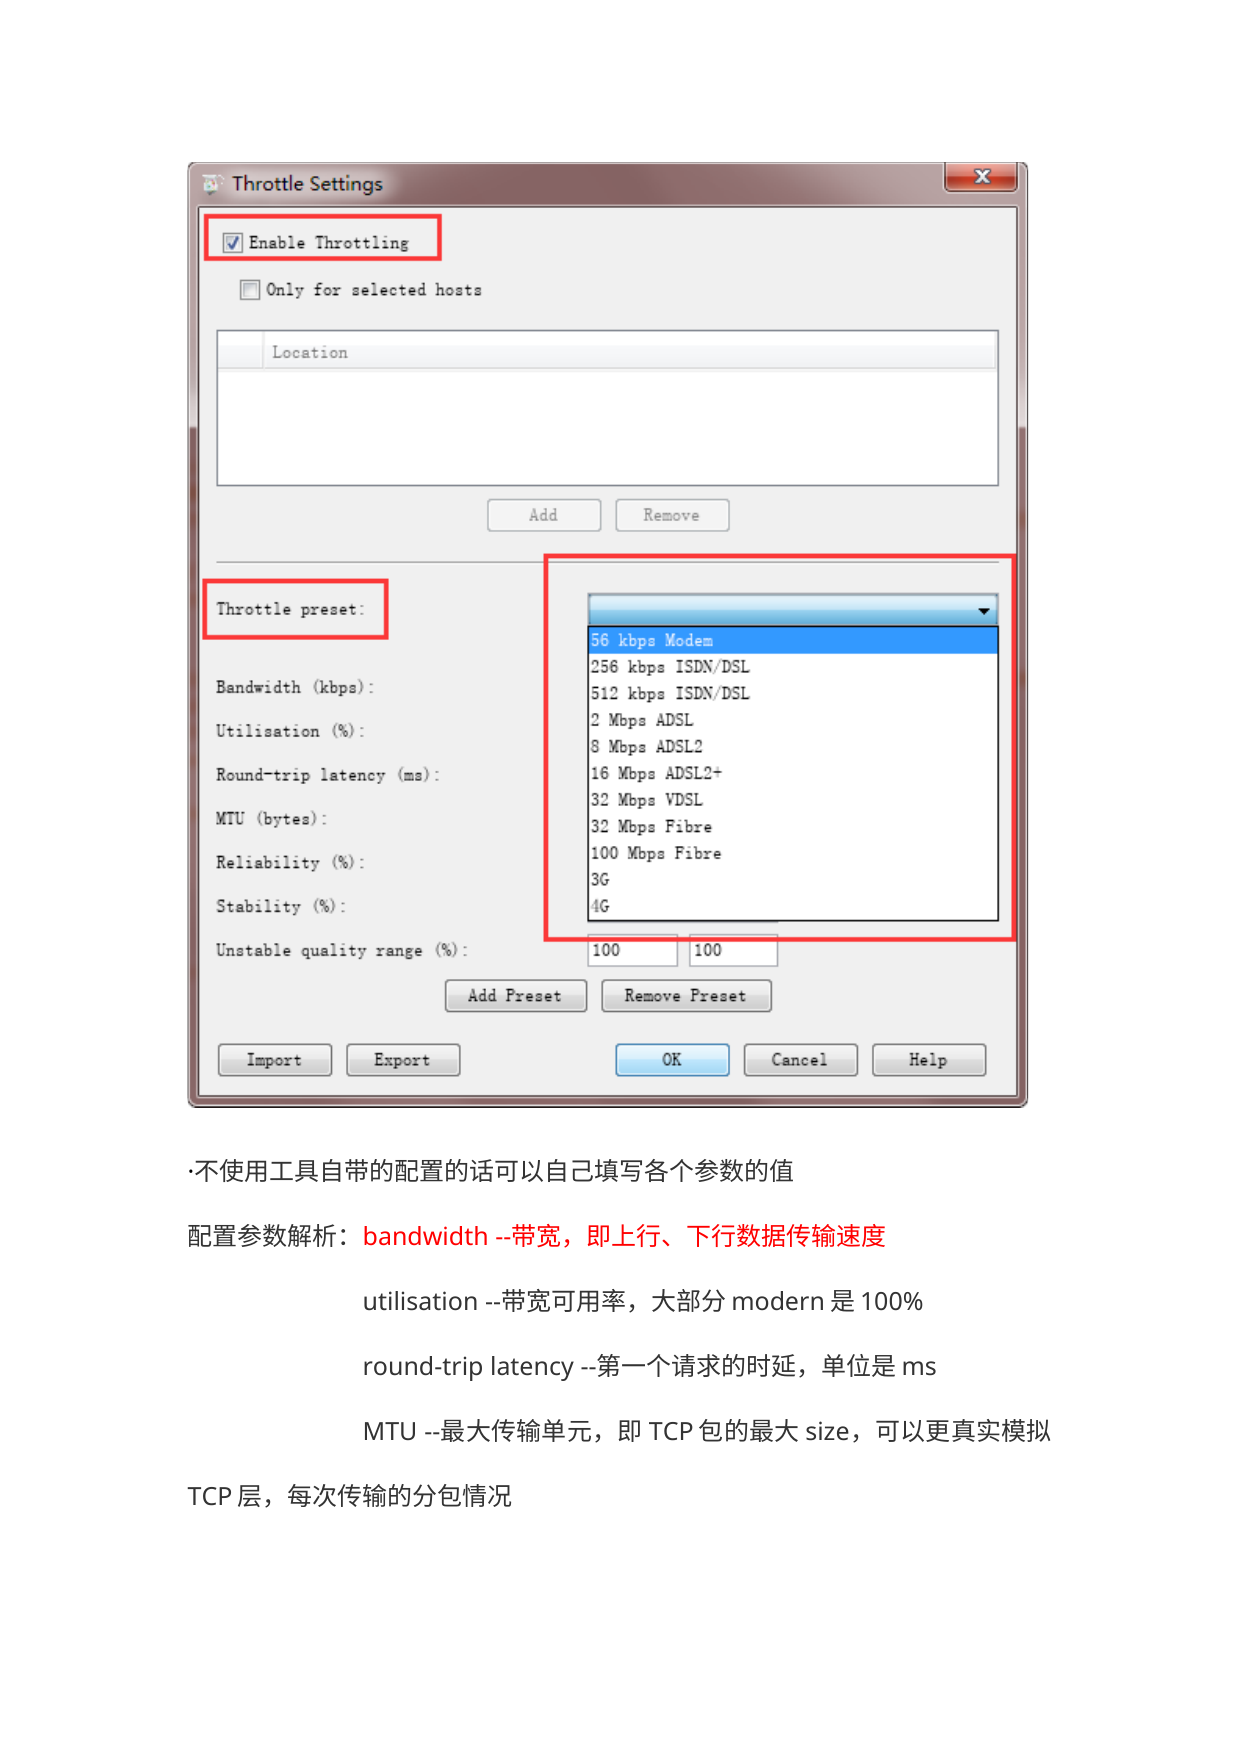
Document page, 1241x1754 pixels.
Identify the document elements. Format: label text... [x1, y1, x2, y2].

text 配置参数解析：bandwidth --带宽，即上行、下行数据传输速度 [187, 1202, 1053, 1267]
picture [187, 162, 1029, 1108]
text utilisation --带宽可用率，大部分modern是100% [187, 1267, 1053, 1332]
text MTU --最大传输单元，即TCP包的最大size，可以更真实模拟TCP层，每次传输的分包情况 [187, 1397, 1053, 1527]
text round-trip latency --第一个请求的时延，单位是ms [187, 1332, 1053, 1397]
text ·不使用工具自带的配置的话可以自己填写各个参数的值 [187, 1137, 1053, 1202]
